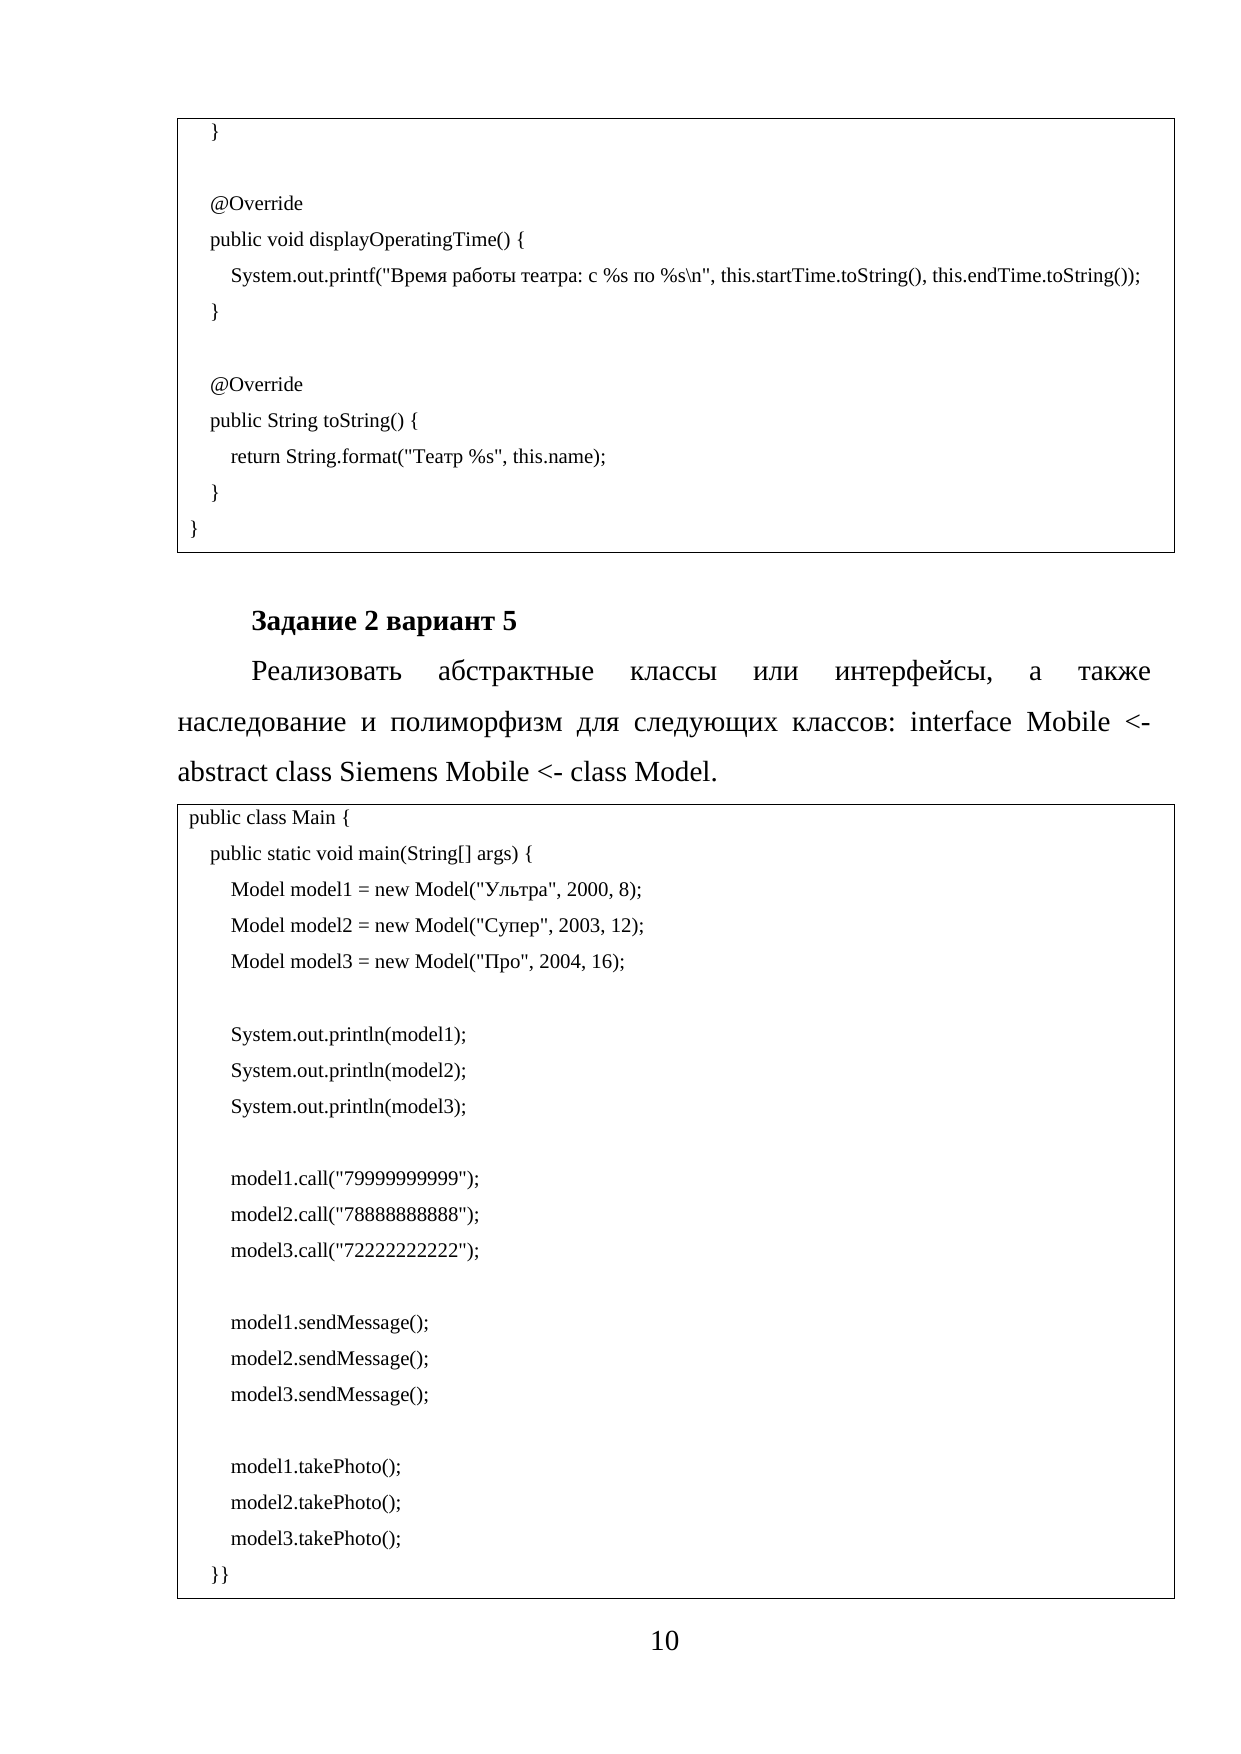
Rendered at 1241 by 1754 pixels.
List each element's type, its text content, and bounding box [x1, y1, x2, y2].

text Реализовать абстрактные классы или интерфейсы, а также наследование и полиморфизм для следующих классов: interface Mobile <- abstract class Siemens Mobile <- class Model. [177, 653, 1152, 787]
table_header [178, 119, 1174, 552]
table_header public class Main { public static void main(String[] args) { Model model1 = new Model("Ультра", 2000, 8); Model model2 = new Model("Супер", 2003, 12); Model model3 = new Model("Про", 2004, 16); System.out.println(model1); System.out.println(model2); System.out.println(model3); model1.call("79999999999"); model2.call("78888888888"); model3.call("72222222222"); model1.sendMessage(); model2.sendMessage(); model3.sendMessage(); model1.takePhoto(); model2.takePhoto(); model3.takePhoto(); }} [178, 805, 1174, 1598]
text Задание 2 вариант 5 [177, 603, 1152, 637]
